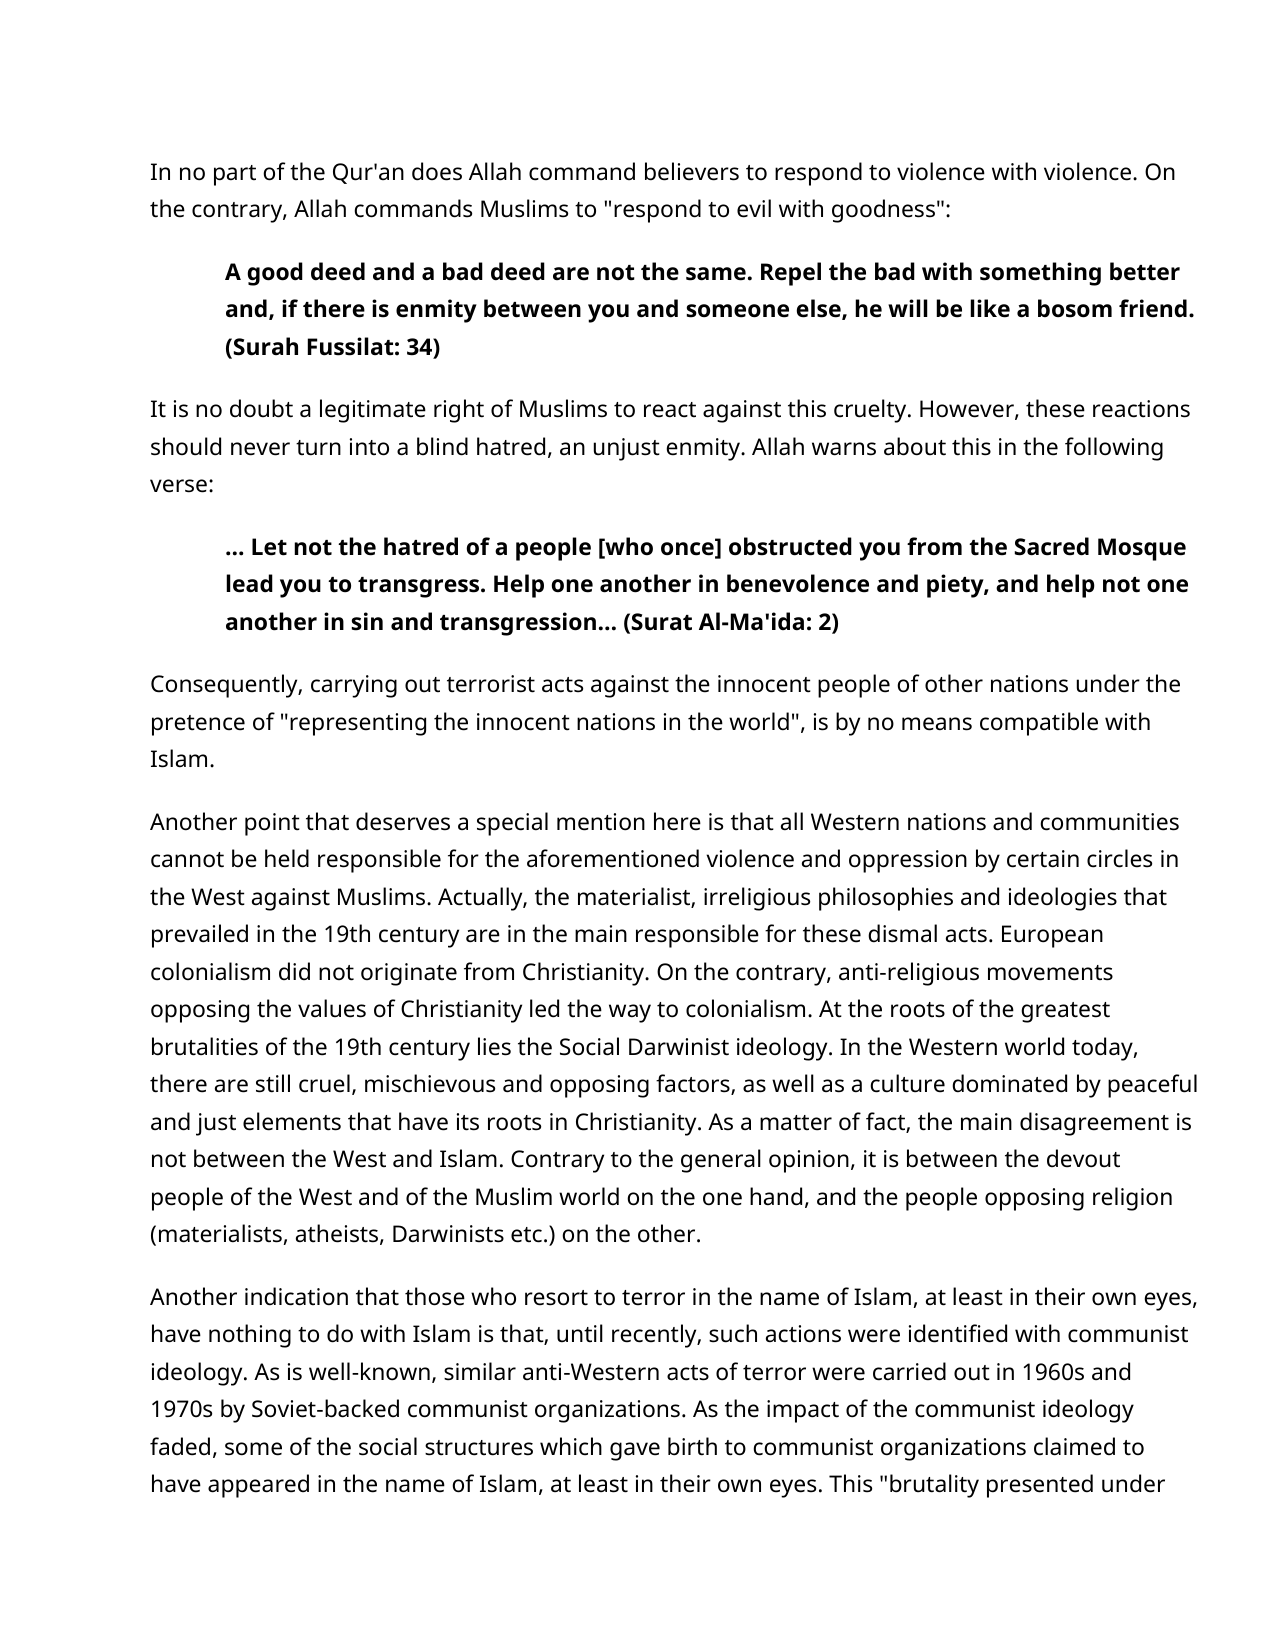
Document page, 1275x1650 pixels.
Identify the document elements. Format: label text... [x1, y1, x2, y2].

text In no part of the Qur'an does Allah command believers to respond to violence with violence. On the contrary, Allah commands Muslims to "respond to evil with goodness": [150, 150, 1200, 225]
text Consequently, carrying out terrorist acts against the innocent people of other nations under the pretence of "representing the innocent nations in the world", is by no means compatible with Islam. [150, 662, 1200, 775]
text ... Let not the hatred of a people [who once] obstructed you from the Sacred Mosque lead you to transgress. Help one another in benevolence and piety, and help not one another in sin and transgression… (Surat Al-Ma'ida: 2) [225, 525, 1200, 637]
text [150, 1275, 1200, 1500]
text A good deed and a bad deed are not the same. Repel the bad with something better and, if there is enmity between you and someone else, he will be like a bosom friend. (Surah Fussilat: 34) [225, 250, 1200, 362]
text It is no doubt a legitimate right of Muslims to react against this cruelty. However, these reactions should never turn into a blind hatred, an unjust enmity. Allah warns about this in the following verse: [150, 387, 1200, 500]
text Another point that deserves a special mention here is that all Western nations and communities cannot be held responsible for the aforementioned violence and oppression by certain circles in the West against Muslims. Actually, the materialist, irreligious philosophies and ideologies that prevailed in the 19th century are in the main responsible for these dismal acts. European colonialism did not originate from Christianity. On the contrary, anti-religious movements opposing the values of Christianity led the way to colonialism. At the roots of the greatest brutalities of the 19th century lies the Social Darwinist ideology. In the Western world today, there are still cruel, mischievous and opposing factors, as well as a culture dominated by peaceful and just elements that have its roots in Christianity. As a matter of fact, the main disagreement is not between the West and Islam. Contrary to the general opinion, it is between the devout people of the West and of the Muslim world on the one hand, and the people opposing religion (materialists, atheists, Darwinists etc.) on the other. [150, 800, 1200, 1250]
